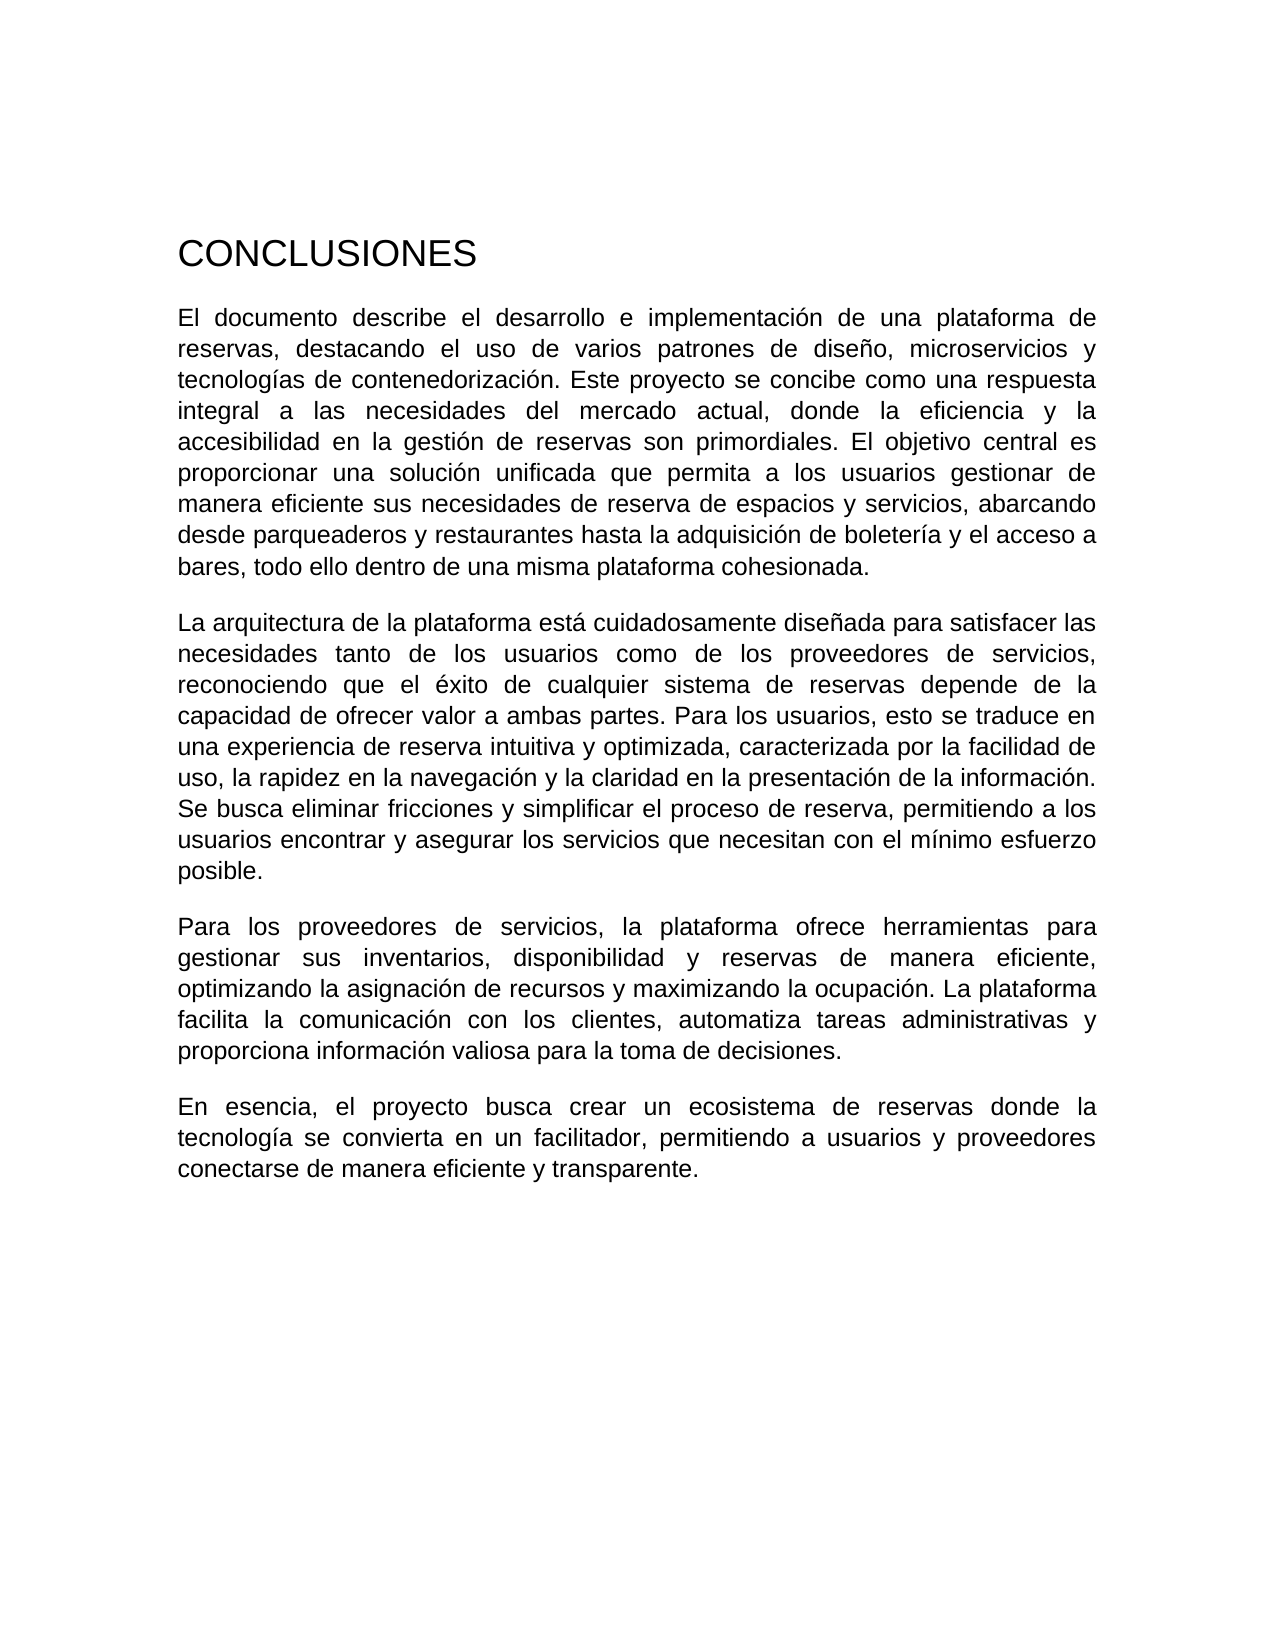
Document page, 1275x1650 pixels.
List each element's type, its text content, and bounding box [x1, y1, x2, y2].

text El documento describe el desarrollo e implementación de una plataforma de reservas, destacando el uso de varios patrones de diseño, microservicios y tecnologías de contenedorización. Este proyecto se concibe como una respuesta integral a las necesidades del mercado actual, donde la eficiencia y la accesibilidad en la gestión de reservas son primordiales. El objetivo central es proporcionar una solución unificada que permita a los usuarios gestionar de manera eficiente sus necesidades de reserva de espacios y servicios, abarcando desde parqueaderos y restaurantes hasta la adquisición de boletería y el acceso a bares, todo ello dentro de una misma plataforma cohesionada. [177, 303, 1098, 580]
text En esencia, el proyecto busca crear un ecosistema de reservas donde la tecnología se convierta en un facilitador, permitiendo a usuarios y proveedores conectarse de manera eficiente y transparente. [177, 1092, 1098, 1183]
text Para los proveedores de servicios, la plataforma ofrece herramientas para gestionar sus inventarios, disponibilidad y reservas de manera eficiente, optimizando la asignación de recursos y maximizando la ocupación. La plataforma facilita la comunicación con los clientes, automatiza tareas administrativas y proporciona información valiosa para la toma de decisiones. [177, 912, 1098, 1065]
text La arquitectura de la plataforma está cuidadosamente diseñada para satisfacer las necesidades tanto de los usuarios como de los proveedores de servicios, reconociendo que el éxito de cualquier sistema de reservas depende de la capacidad de ofrecer valor a ambas partes. Para los usuarios, esto se traduce en una experiencia de reserva intuitiva y optimizada, caracterizada por la facilidad de uso, la rapidez en la navegación y la claridad en la presentación de la información. Se busca eliminar fricciones y simplificar el proceso de reserva, permitiendo a los usuarios encontrar y asegurar los servicios que necesitan con el mínimo esfuerzo posible. [177, 608, 1098, 885]
subtitle CONCLUSIONES [177, 232, 1098, 275]
